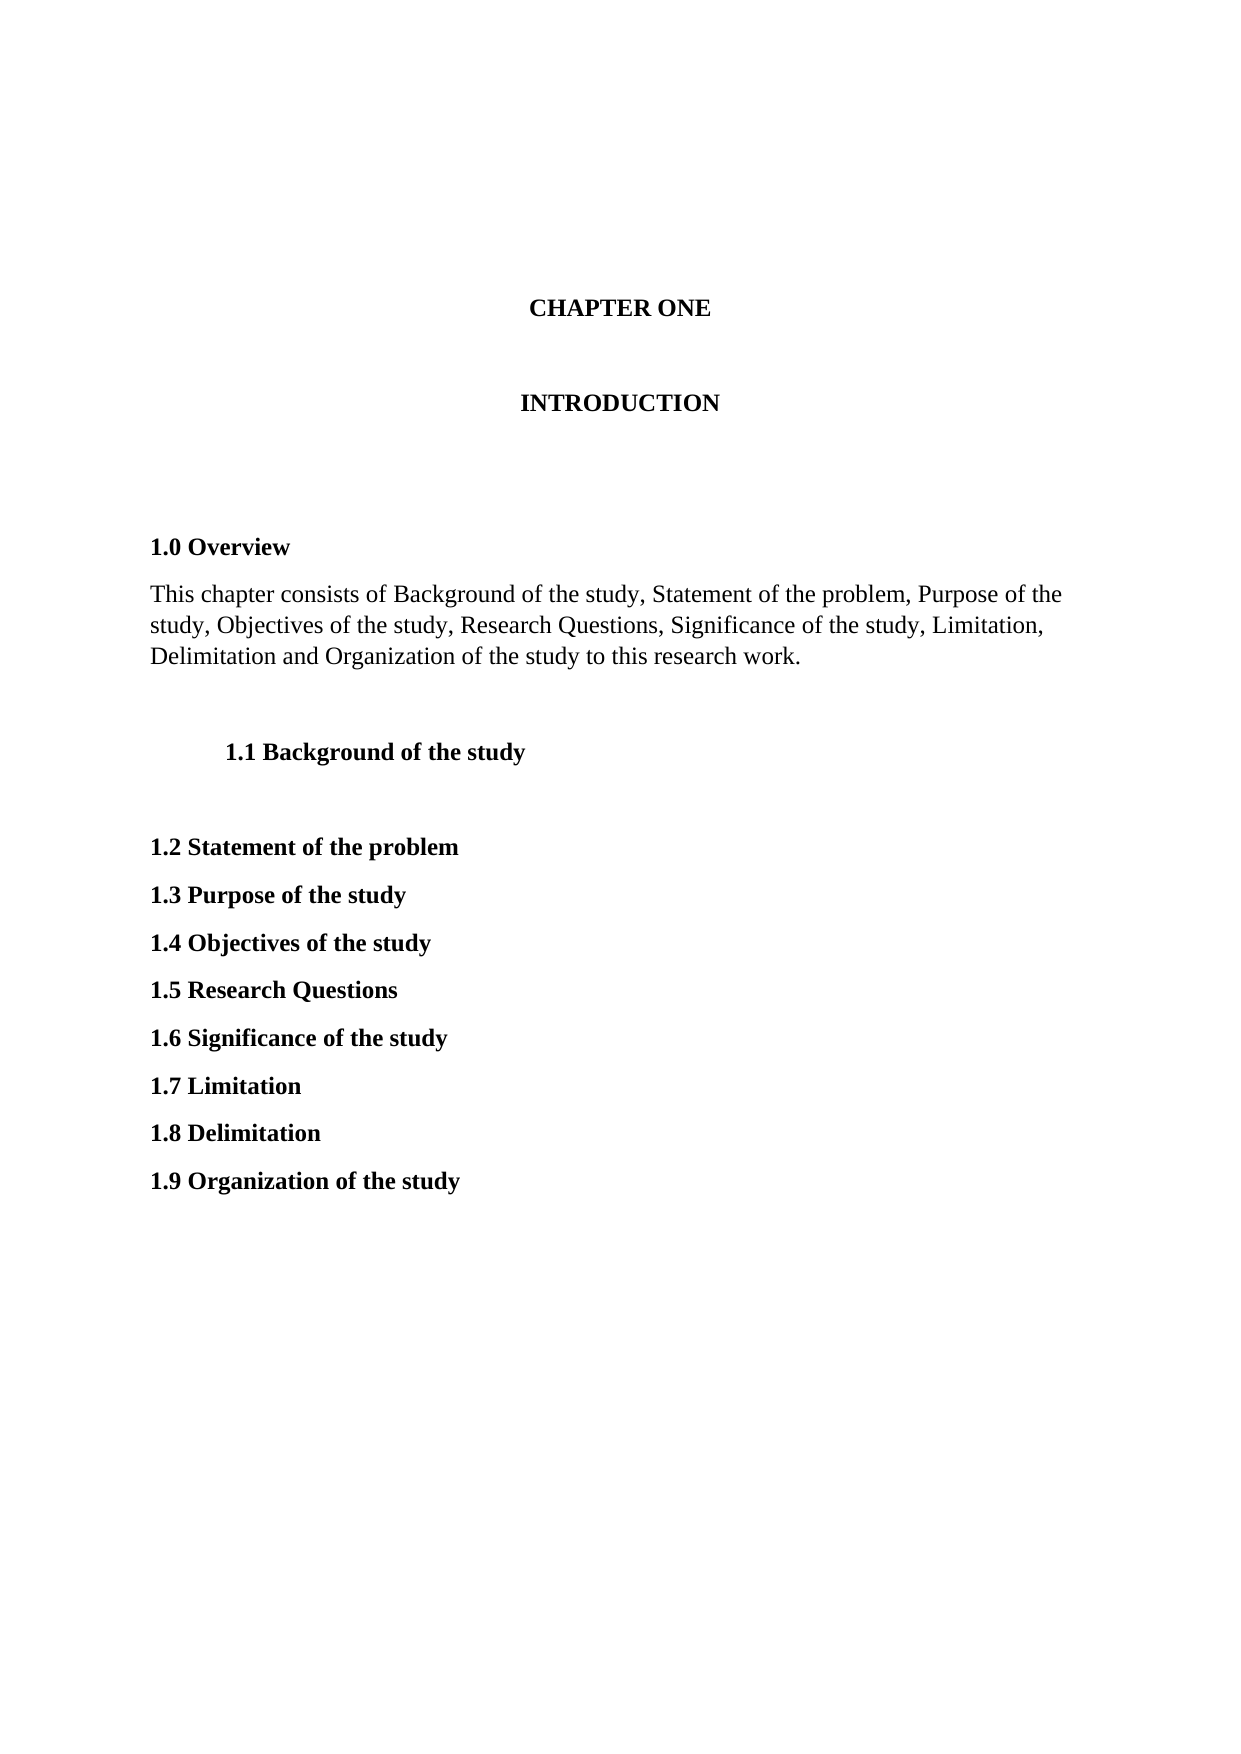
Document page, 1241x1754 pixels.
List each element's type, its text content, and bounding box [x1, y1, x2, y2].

text 1.4 Objectives of the study [150, 928, 1090, 956]
text 1.7 Limitation [150, 1071, 1090, 1099]
list Overview [150, 532, 1090, 560]
text 1.6 Significance of the study [150, 1023, 1090, 1052]
text 1.9 Organization of the study [150, 1166, 1090, 1195]
text 1.2 Statement of the problem [150, 832, 1090, 861]
text 1.8 Delimitation [150, 1118, 1090, 1147]
text 1.3 Purpose of the study [150, 880, 1090, 909]
text This chapter consists of Background of the study, Statement of the problem, Purpose of the study, Objectives of the study, Research Questions, Significance of the study, Limitation, Delimitation and Organization of the study to this research work. [150, 579, 1090, 670]
text INTRODUCTION [150, 388, 1090, 417]
list Background of the study [225, 737, 1090, 766]
text CHAPTER ONE [150, 293, 1090, 322]
text 1.5 Research Questions [150, 975, 1090, 1004]
